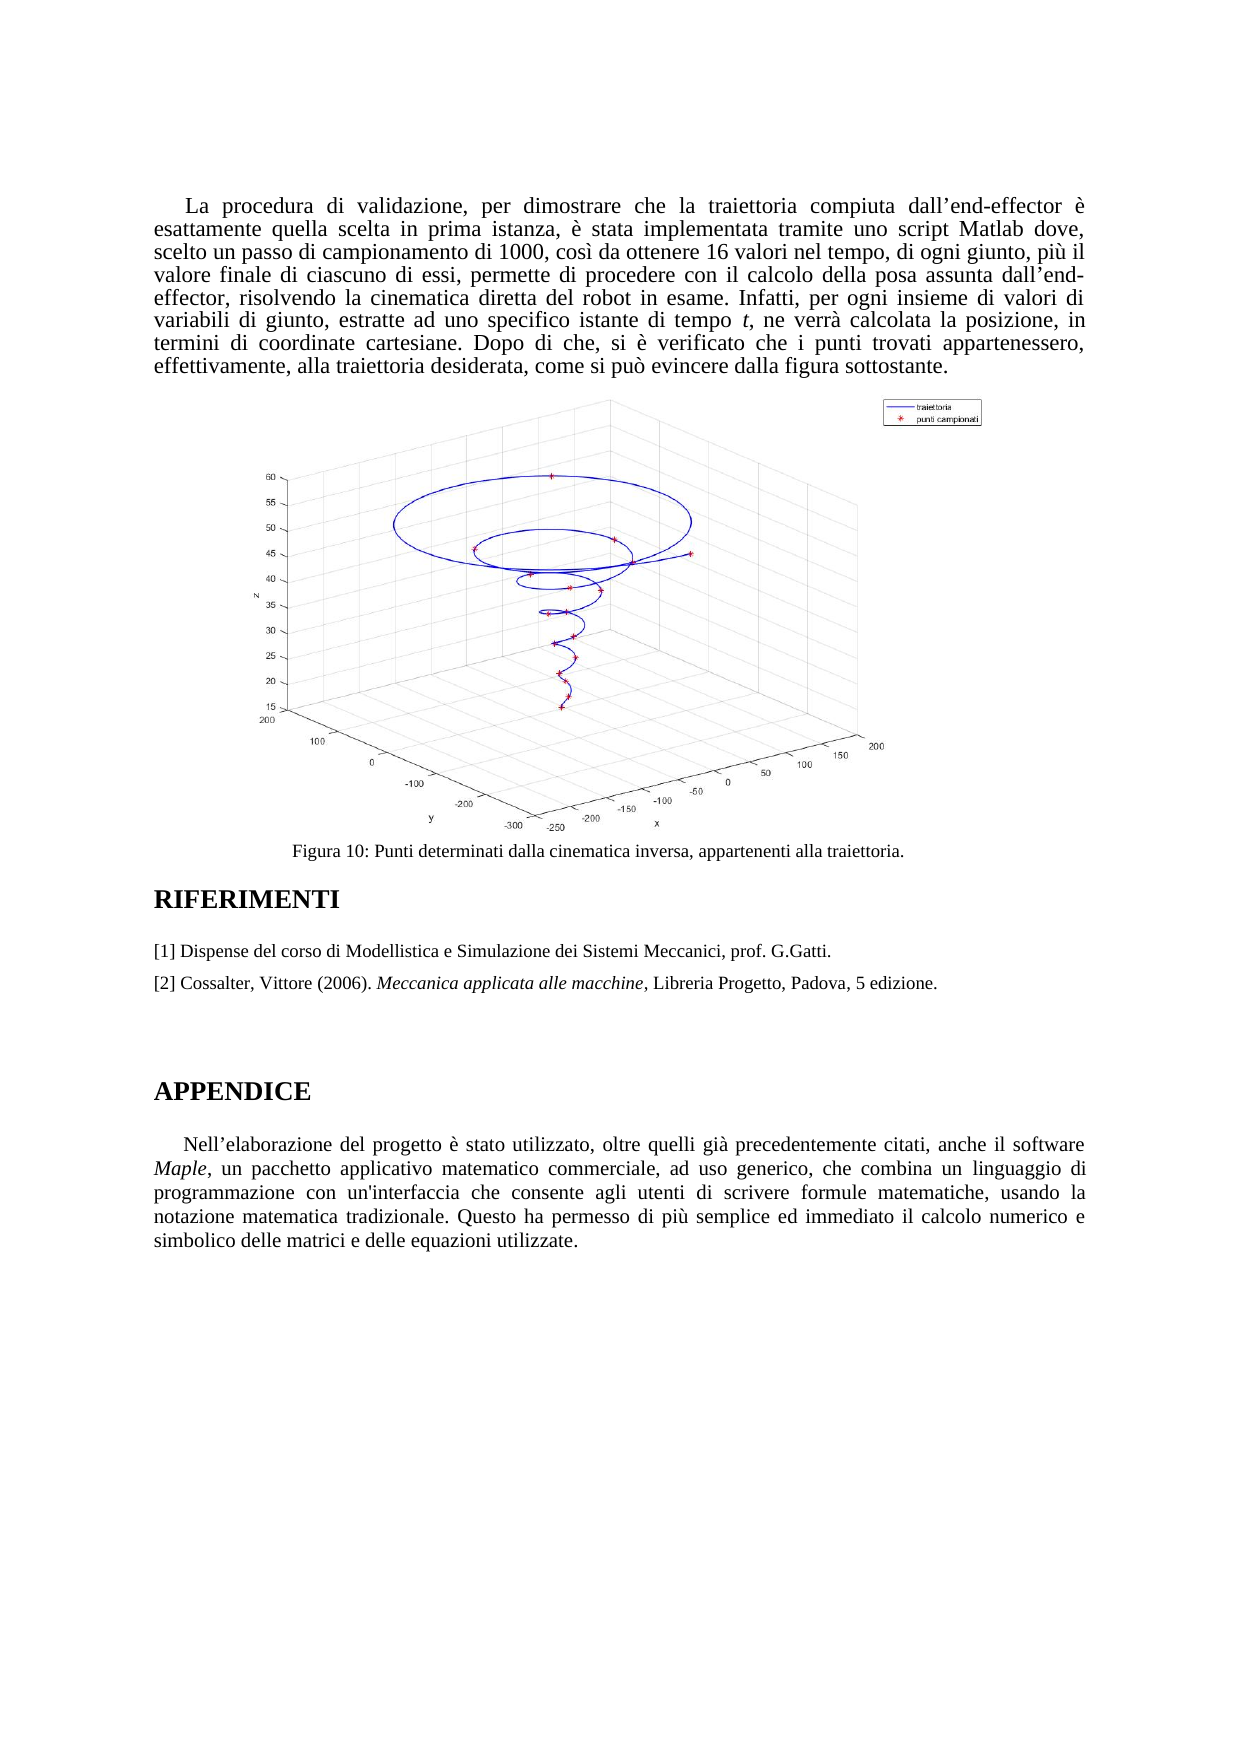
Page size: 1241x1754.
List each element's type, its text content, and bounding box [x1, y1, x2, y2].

text La procedura di validazione, per dimostrare che la traiettoria compiuta dall’end-effector è esattamente quella scelta in prima istanza, è stata implementata tramite uno script Matlab dove, scelto un passo di campionamento di 1000, così da ottenere 16 valori nel tempo, di ogni giunto, più il valore finale di ciascuno di essi, permette di procedere con il calcolo della posa assunta dall’end-effector, risolvendo la cinematica diretta del robot in esame. Infatti, per ogni insieme di valori di variabili di giunto, estratte ad uno specifico istante di tempo t, ne verrà calcolata la posizione, in termini di coordinate cartesiane. Dopo di che, si è verificato che i punti trovati appartenessero, effettivamente, alla traiettoria desiderata, come si può evincere dalla figura sottostante. [153, 195, 1087, 378]
text [2] Cossalter, Vittore (2006). Meccanica applicata alle macchine, Libreria Progetto, Padova, 5 edizione. [153, 972, 1087, 993]
text [1] Dispense del corso di Modellistica e Simulazione dei Sistemi Meccanici, prof. G.Gatti. [153, 939, 1087, 961]
text appendice [153, 1076, 1087, 1107]
picture [240, 387, 1000, 834]
text Nell’elaborazione del progetto è stato utilizzato, oltre quelli già precedentemente citati, anche il software Maple, un pacchetto applicativo matematico commerciale, ad uso generico, che combina un linguaggio di programmazione con un'interfaccia che consente agli utenti di scrivere formule matematiche, usando la notazione matematica tradizionale. Questo ha permesso di più semplice ed immediato il calcolo numerico e simbolico delle matrici e delle equazioni utilizzate. [153, 1132, 1087, 1252]
